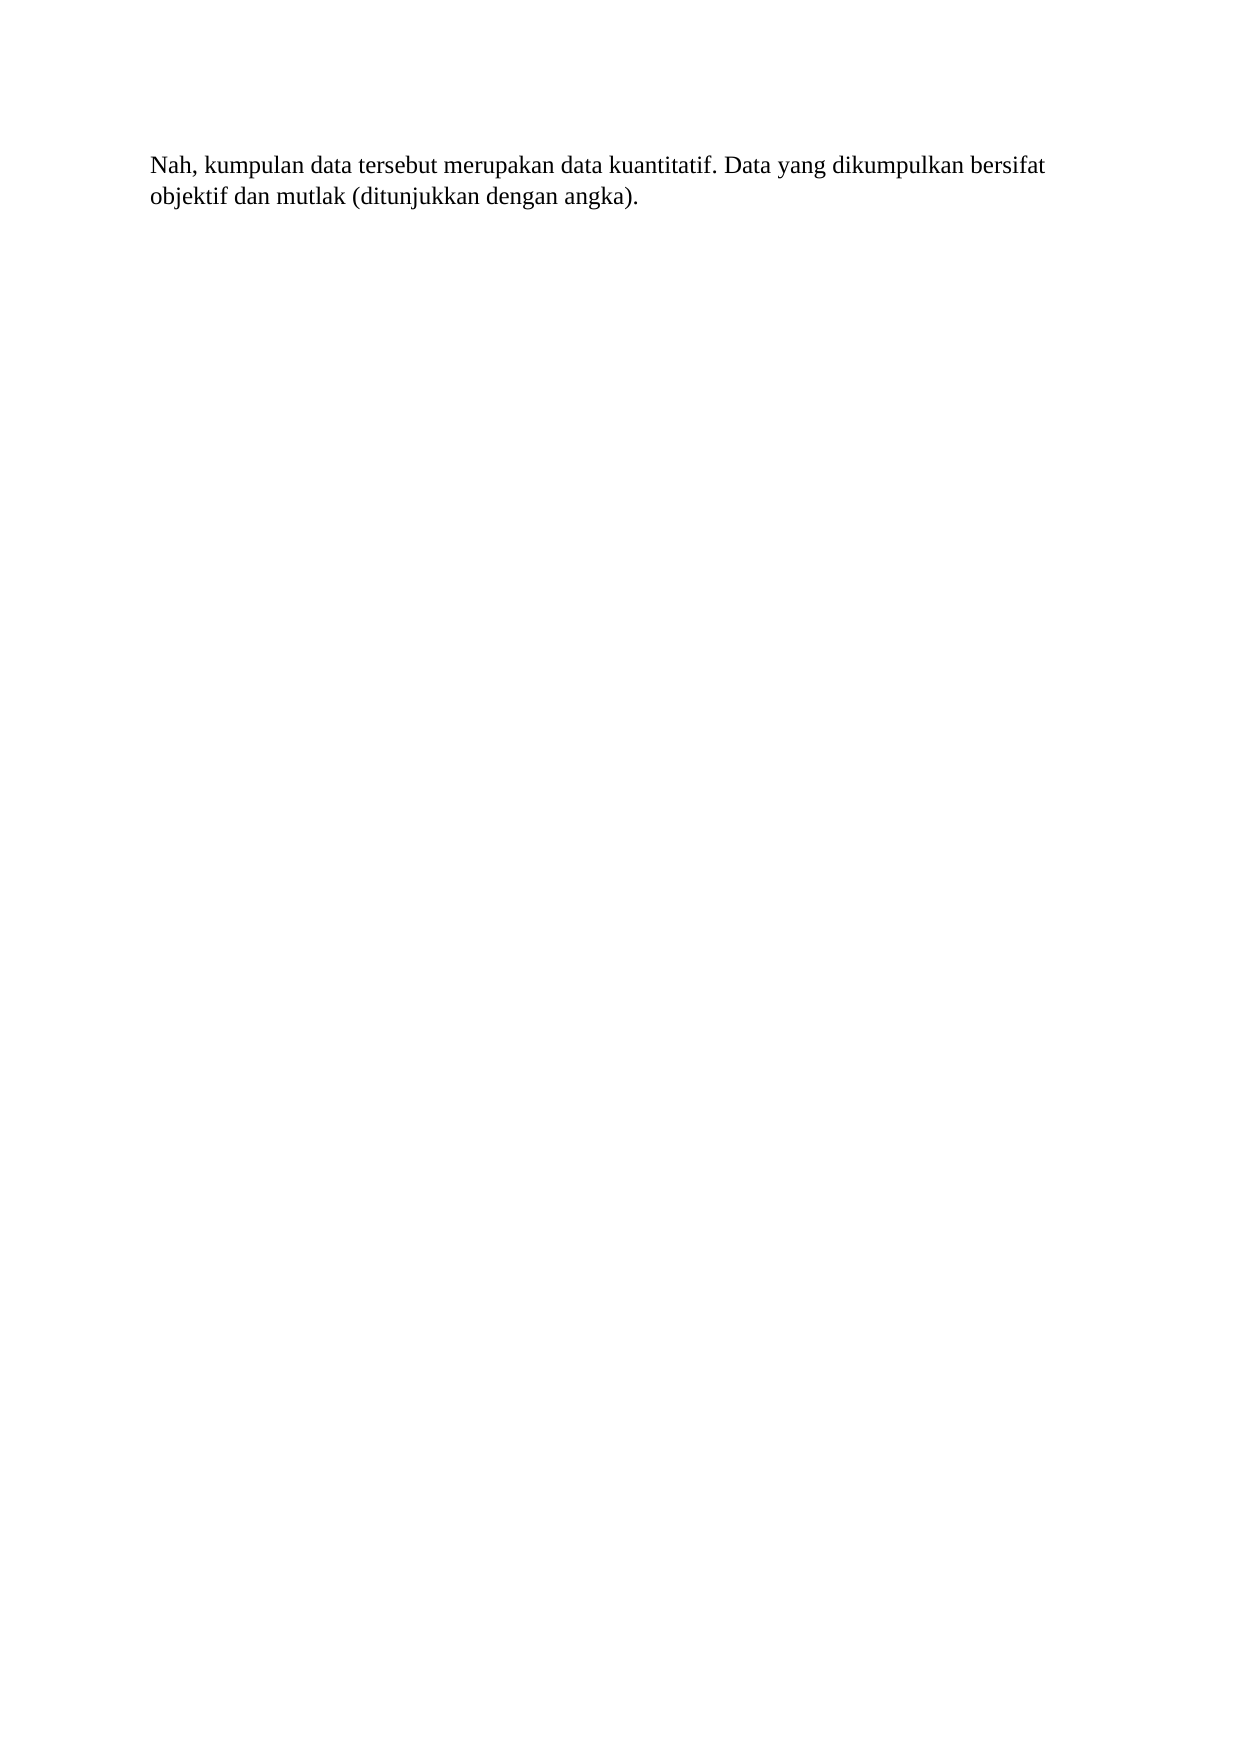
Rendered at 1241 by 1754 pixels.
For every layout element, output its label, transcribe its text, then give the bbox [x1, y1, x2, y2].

text Nah, kumpulan data tersebut merupakan data kuantitatif. Data yang dikumpulkan bersifat objektif dan mutlak (ditunjukkan dengan angka). [150, 150, 1090, 210]
